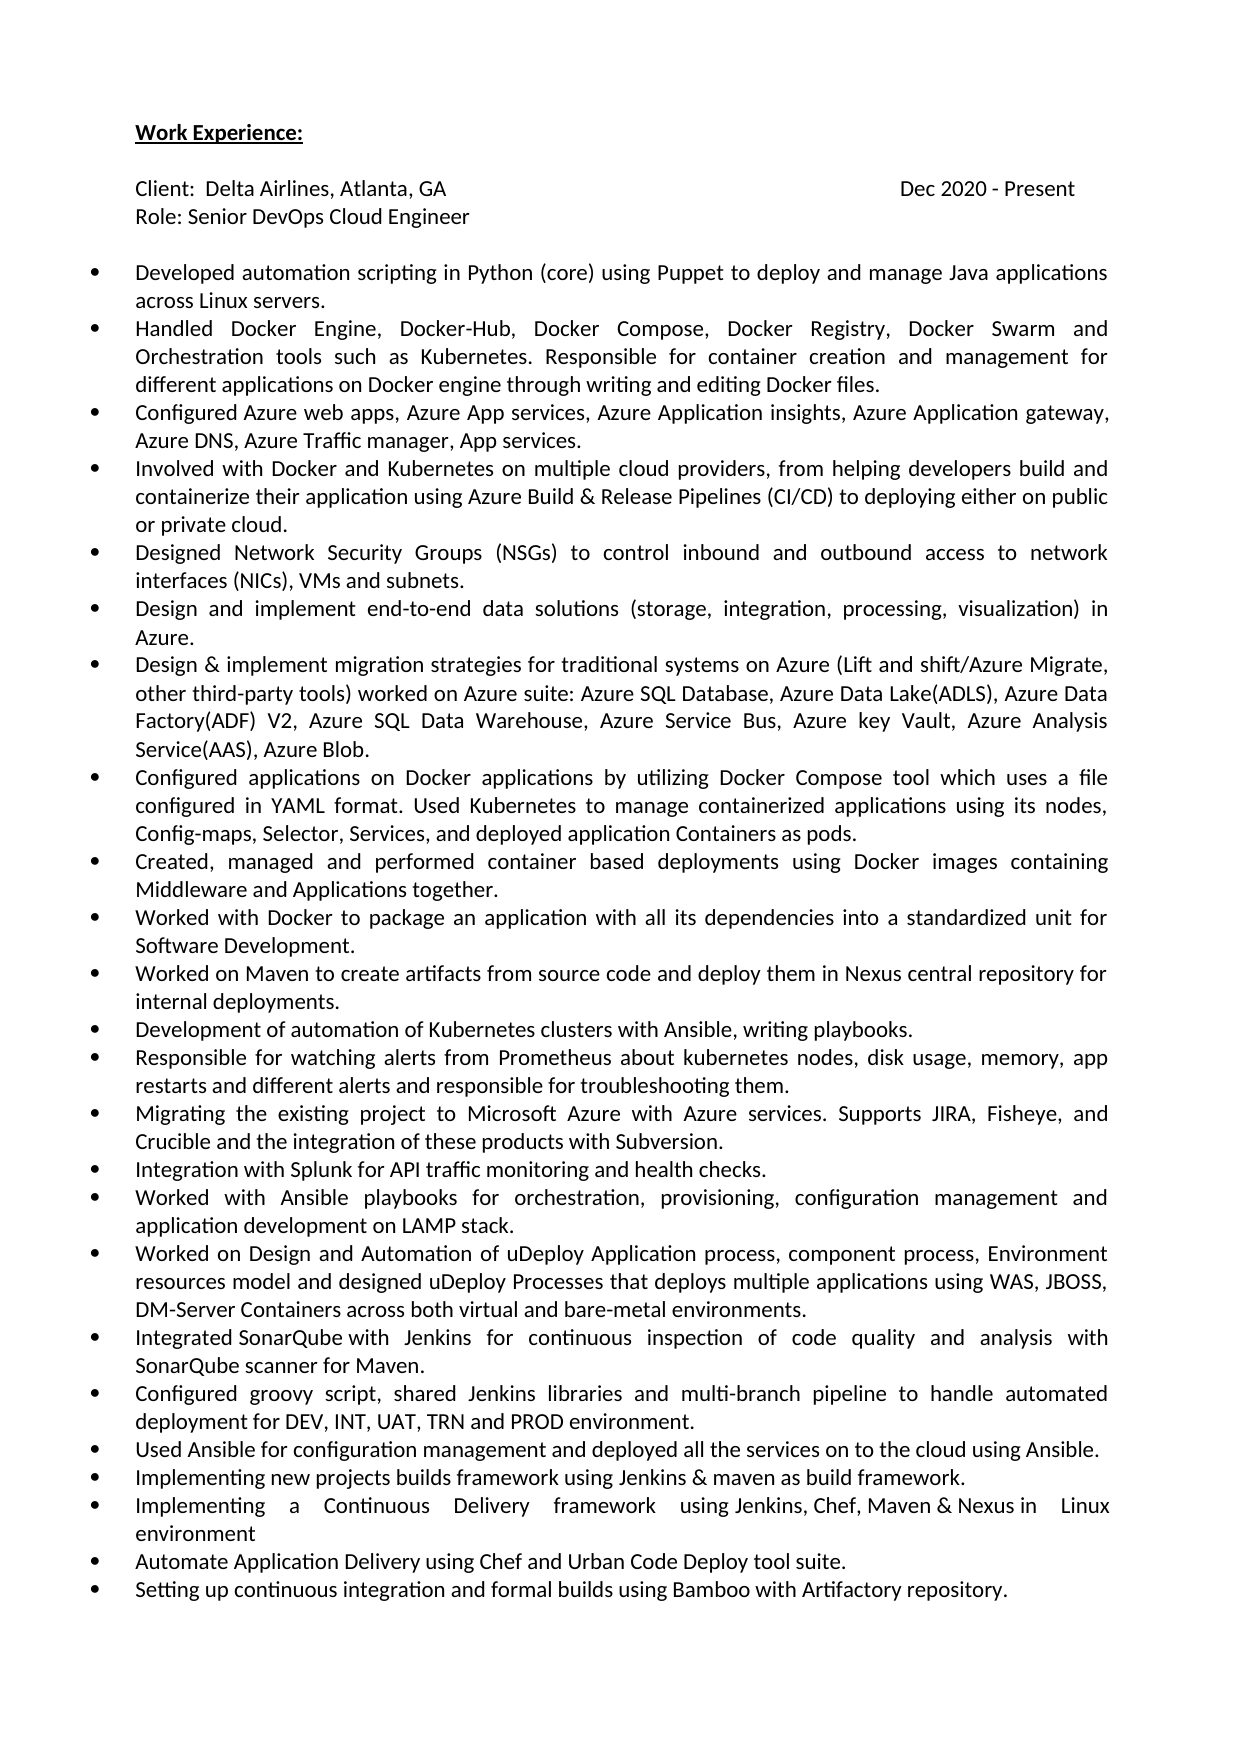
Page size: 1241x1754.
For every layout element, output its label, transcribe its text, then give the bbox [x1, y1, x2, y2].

list Involved with Docker and Kubernetes on multiple cloud providers, from helping developers build and containerize their application using Azure Build & Release Pipelines (CI/CD) to deploying either on public or private cloud. [91, 454, 1110, 538]
text Work Experience: [135, 118, 1110, 146]
list Development of automation of Kubernetes clusters with Ansible, writing playbooks. [91, 1015, 1110, 1043]
list Designed Network Security Groups (NSGs) to control inbound and outbound access to network interfaces (NICs), VMs and subnets. [91, 538, 1110, 594]
list Worked with Ansible playbooks for orchestration, provisioning, configuration management and application development on LAMP stack. [91, 1183, 1110, 1239]
list Configured applications on Docker applications by utilizing Docker Compose tool which uses a file configured in YAML format. Used Kubernetes to manage containerized applications using its nodes, Config-maps, Selector, Services, and deployed application Containers as pods. [91, 763, 1110, 847]
text Client: Delta Airlines, Atlanta, GA Dec 2020 - Present [135, 174, 1110, 202]
list Handled Docker Engine, Docker-Hub, Docker Compose, Docker Registry, Docker Swarm and Orchestration tools such as Kubernetes. Responsible for container creation and management for different applications on Docker engine through writing and editing Docker files. [91, 314, 1110, 398]
list Worked with Docker to package an application with all its dependencies into a standardized unit for Software Development. [91, 903, 1110, 959]
list Integration with Splunk for API traffic monitoring and health checks. [91, 1155, 1110, 1183]
list Implementing new projects builds framework using Jenkins & maven as build framework. [91, 1463, 1110, 1491]
list Design and implement end-to-end data solutions (storage, integration, processing, visualization) in Azure. [91, 594, 1110, 651]
list Worked on Design and Automation of uDeploy Application process, component process, Environment resources model and designed uDeploy Processes that deploys multiple applications using WAS, JBOSS, DM-Server Containers across both virtual and bare-metal environments. [91, 1239, 1110, 1323]
list Design & implement migration strategies for traditional systems on Azure (Lift and shift/Azure Migrate, other third-party tools) worked on Azure suite: Azure SQL Database, Azure Data Lake(ADLS), Azure Data Factory(ADF) V2, Azure SQL Data Warehouse, Azure Service Bus, Azure key Vault, Azure Analysis Service(AAS), Azure Blob. [91, 651, 1110, 763]
list Configured groovy script, shared Jenkins libraries and multi-branch pipeline to handle automated deployment for DEV, INT, UAT, TRN and PROD environment. [91, 1379, 1110, 1435]
list Used Ansible for configuration management and deployed all the services on to the cloud using Ansible. [91, 1435, 1110, 1463]
list Setting up continuous integration and formal builds using Bamboo with Artifactory repository. [91, 1575, 1110, 1603]
list Developed automation scripting in Python (core) using Puppet to deploy and manage Java applications across Linux servers. [91, 258, 1110, 314]
list Migrating the existing project to Microsoft Azure with Azure services. Supports JIRA, Fisheye, and Crucible and the integration of these products with Subversion. [91, 1099, 1110, 1155]
list Worked on Maven to create artifacts from source code and deploy them in Nexus central repository for internal deployments. [91, 959, 1110, 1015]
list Responsible for watching alerts from Prometheus about kubernetes nodes, disk usage, memory, app restarts and different alerts and responsible for troubleshooting them. [91, 1043, 1110, 1099]
list Implementing a Continuous Delivery framework using Jenkins, Chef, Maven & Nexus in Linux environment [91, 1491, 1110, 1547]
list Created, managed and performed container based deployments using Docker images containing Middleware and Applications together. [91, 847, 1110, 903]
list Integrated SonarQube with Jenkins for continuous inspection of code quality and analysis with SonarQube scanner for Maven. [91, 1323, 1110, 1379]
list Automate Application Delivery using Chef and Urban Code Deploy tool suite. [91, 1547, 1110, 1575]
text Role: Senior DevOps Cloud Engineer [135, 202, 1110, 230]
list Configured Azure web apps, Azure App services, Azure Application insights, Azure Application gateway, Azure DNS, Azure Traffic manager, App services. [91, 398, 1110, 454]
